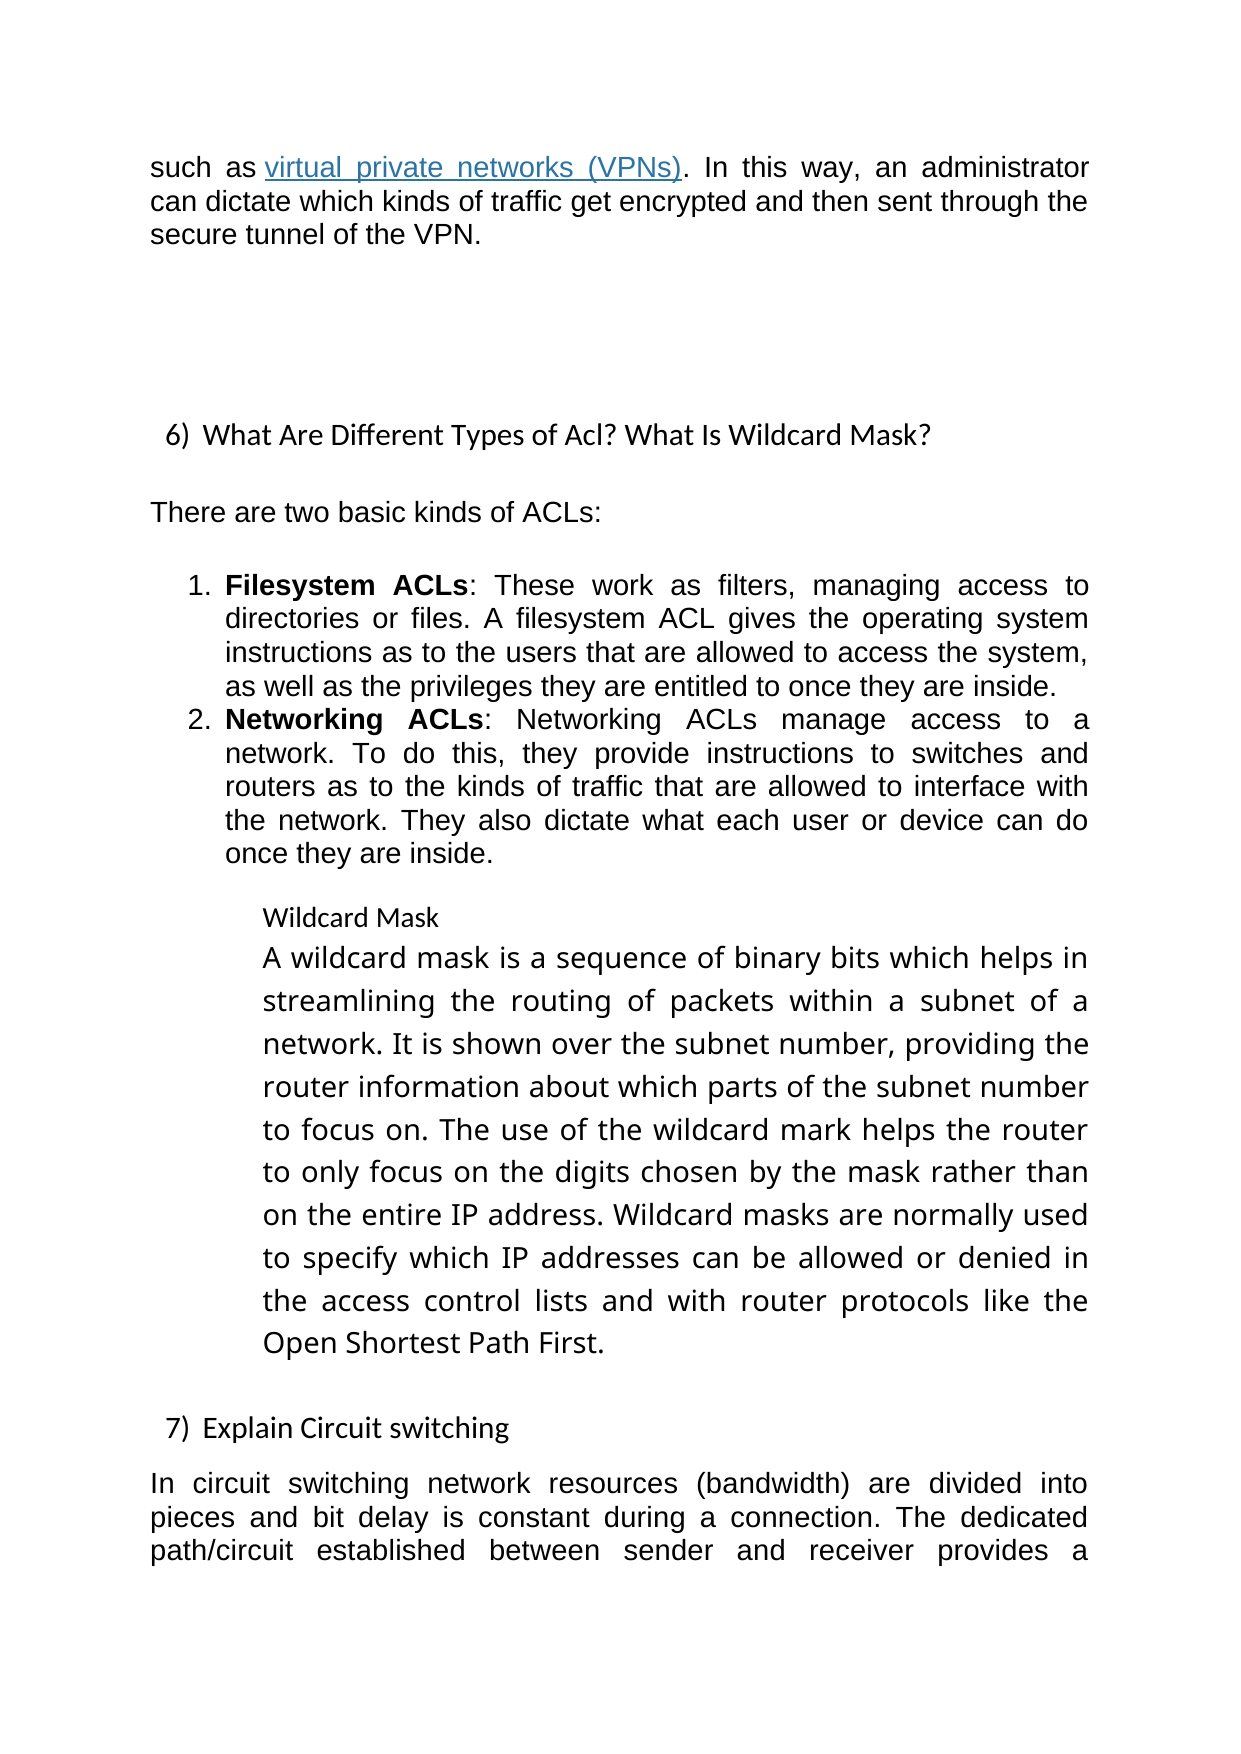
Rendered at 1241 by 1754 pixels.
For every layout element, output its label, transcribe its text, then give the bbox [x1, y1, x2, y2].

list Wildcard Mask [262, 899, 1090, 935]
list A wildcard mask is a sequence of binary bits which helps in streamlining the routing of packets within a subnet of a network. It is shown over the subnet number, providing the router information about which parts of the subnet number to focus on. The use of the wildcard mark helps the router to only focus on the digits chosen by the mask rather than on the entire IP address. Wildcard masks are normally used to specify which IP addresses can be allowed or denied in the access control lists and with router protocols like the Open Shortest Path First. [262, 1254, 1090, 1296]
list Explain Circuit switching [165, 1408, 1090, 1447]
list Networking ACLs: Networking ACLs manage access to a network. To do this, they provide instructions to switches and routers as to the kinds of traffic that are allowed to interface with the network. They also dictate what each user or device can do once they are inside. [187, 702, 1090, 870]
list A wildcard mask is a sequence of binary bits which helps in streamlining the routing of packets within a subnet of a network. It is shown over the subnet number, providing the router information about which parts of the subnet number to focus on. The use of the wildcard mark helps the router to only focus on the digits chosen by the mask rather than on the entire IP address. Wildcard masks are normally used to specify which IP addresses can be allowed or denied in the access control lists and with router protocols like the Open Shortest Path First. [262, 1297, 1090, 1362]
list A wildcard mask is a sequence of binary bits which helps in streamlining the routing of packets within a subnet of a network. It is shown over the subnet number, providing the router information about which parts of the subnet number to focus on. The use of the wildcard mark helps the router to only focus on the digits chosen by the mask rather than on the entire IP address. Wildcard masks are normally used to specify which IP addresses can be allowed or denied in the access control lists and with router protocols like the Open Shortest Path First. [262, 1126, 1090, 1167]
list A wildcard mask is a sequence of binary bits which helps in streamlining the routing of packets within a subnet of a network. It is shown over the subnet number, providing the router information about which parts of the subnet number to focus on. The use of the wildcard mark helps the router to only focus on the digits chosen by the mask rather than on the entire IP address. Wildcard masks are normally used to specify which IP addresses can be allowed or denied in the access control lists and with router protocols like the Open Shortest Path First. [262, 968, 1090, 1125]
text There are two basic kinds of ACLs: [150, 495, 1090, 529]
list Filesystem ACLs: These work as filters, managing access to directories or files. A filesystem ACL gives the operating system instructions as to the users that are allowed to access the system, as well as the privileges they are entitled to once they are inside. [187, 568, 1090, 702]
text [150, 150, 1090, 251]
list What Are Different Types of Acl? What Is Wildcard Mask? [165, 415, 1090, 453]
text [150, 1466, 1090, 1567]
list A wildcard mask is a sequence of binary bits which helps in streamlining the routing of packets within a subnet of a network. It is shown over the subnet number, providing the router information about which parts of the subnet number to focus on. The use of the wildcard mark helps the router to only focus on the digits chosen by the mask rather than on the entire IP address. Wildcard masks are normally used to specify which IP addresses can be allowed or denied in the access control lists and with router protocols like the Open Shortest Path First. [262, 1168, 1090, 1253]
